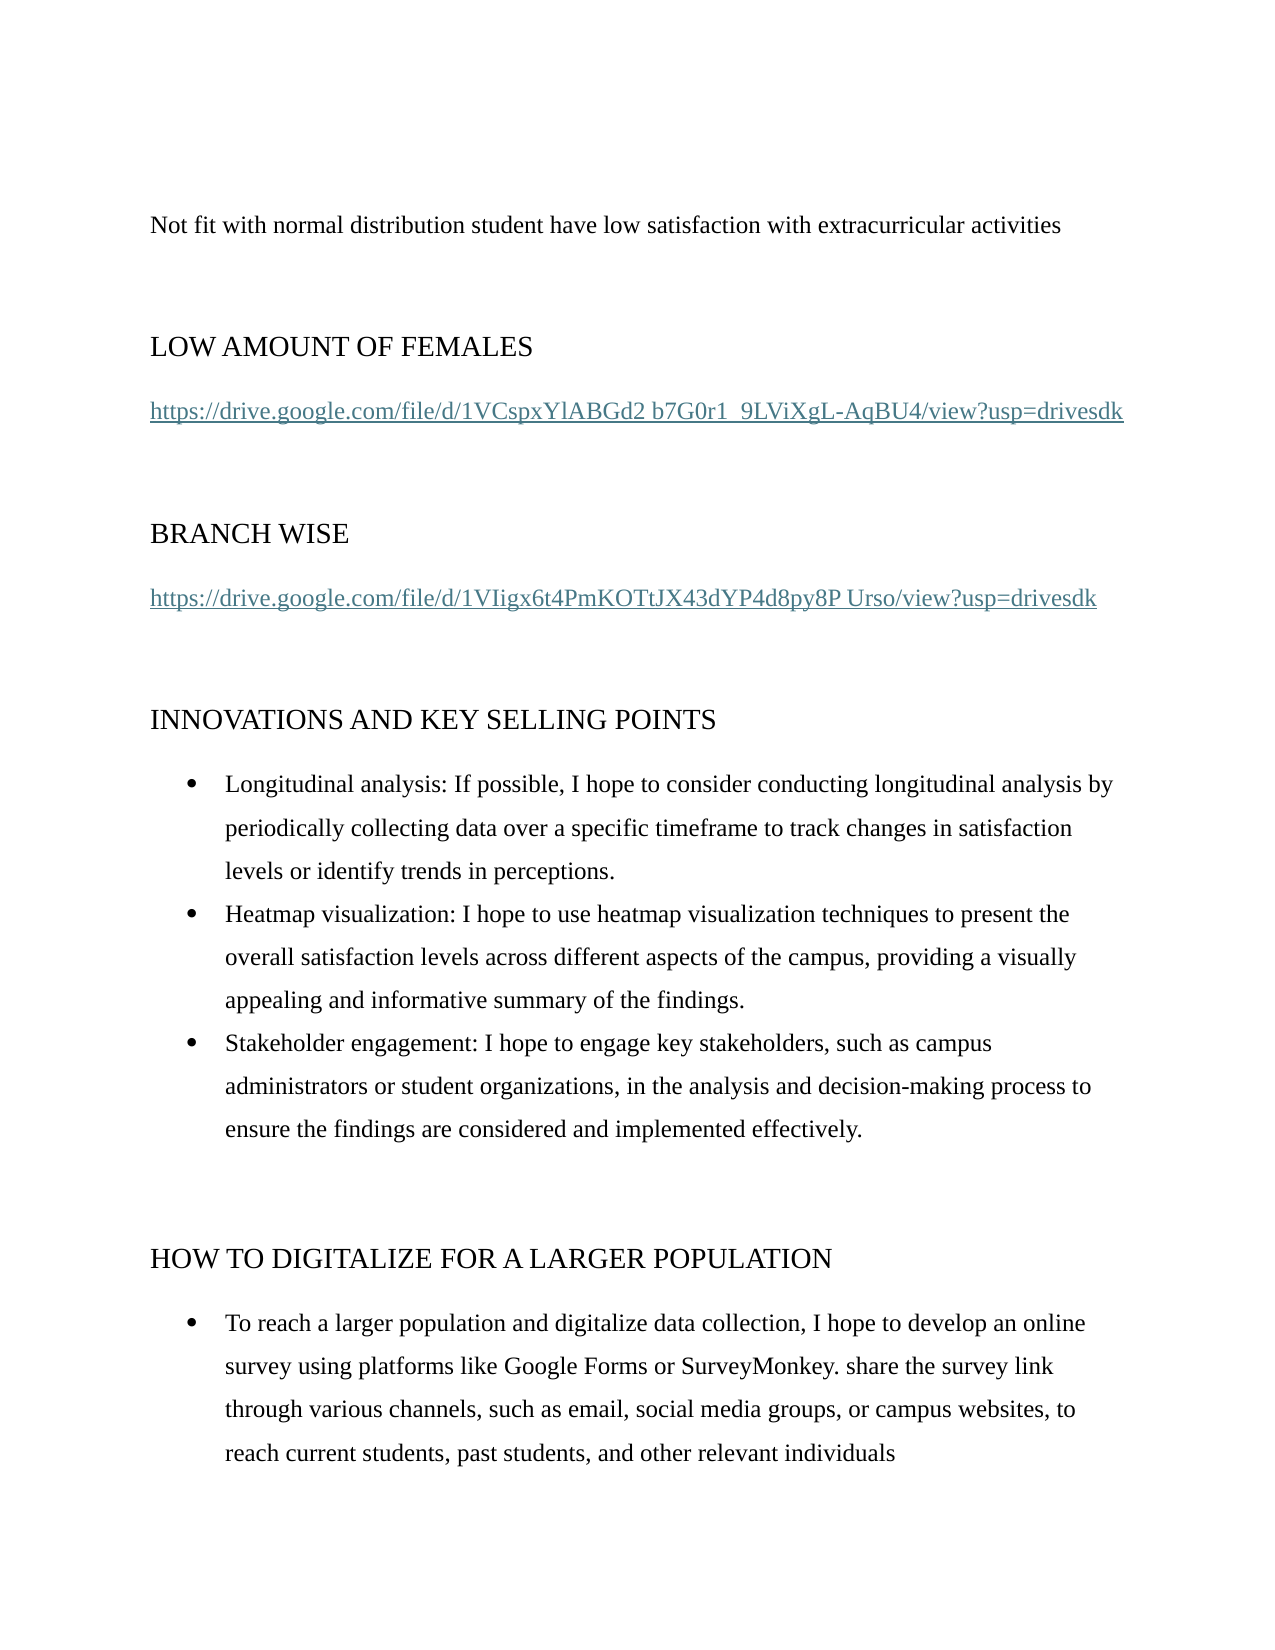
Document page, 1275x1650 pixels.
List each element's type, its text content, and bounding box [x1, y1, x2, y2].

list Stakeholder engagement: I hope to engage key stakeholders, such as campus administrators or student organizations, in the analysis and decision-making process to ensure the findings are considered and implemented effectively. [187, 1028, 1125, 1143]
list Heatmap visualization: I hope to use heatmap visualization techniques to present the overall satisfaction levels across different aspects of the campus, providing a visually appealing and informative summary of the findings. [187, 899, 1125, 1014]
text Not fit with normal distribution student have low satisfaction with extracurricular activities [150, 210, 1125, 238]
text BRANCH WISE [150, 516, 1125, 549]
text https://drive.google.com/file/d/1VIigx6t4PmKOTtJX43dYP4d8py8P Urso/view?usp=drivesdk [150, 583, 1125, 612]
text INNOVATIONS AND KEY SELLING POINTS [150, 702, 1125, 736]
list To reach a larger population and digitalize data collection, I hope to develop an online survey using platforms like Google Forms or SurveyMonkey. share the survey link through various channels, such as email, social media groups, or campus websites, to reach current students, past students, and other relevant individuals [187, 1308, 1125, 1466]
text https://drive.google.com/file/d/1VCspxYlABGd2 b7G0r1_9LViXgL-AqBU4/view?usp=drivesdk [150, 396, 1125, 425]
list Longitudinal analysis: If possible, I hope to consider conducting longitudinal analysis by periodically collecting data over a specific timeframe to track changes in satisfaction levels or identify trends in perceptions. [187, 769, 1125, 884]
text HOW TO DIGITALIZE FOR A LARGER POPULATION [150, 1241, 1125, 1275]
text LOW AMOUNT OF FEMALES [150, 329, 1125, 363]
